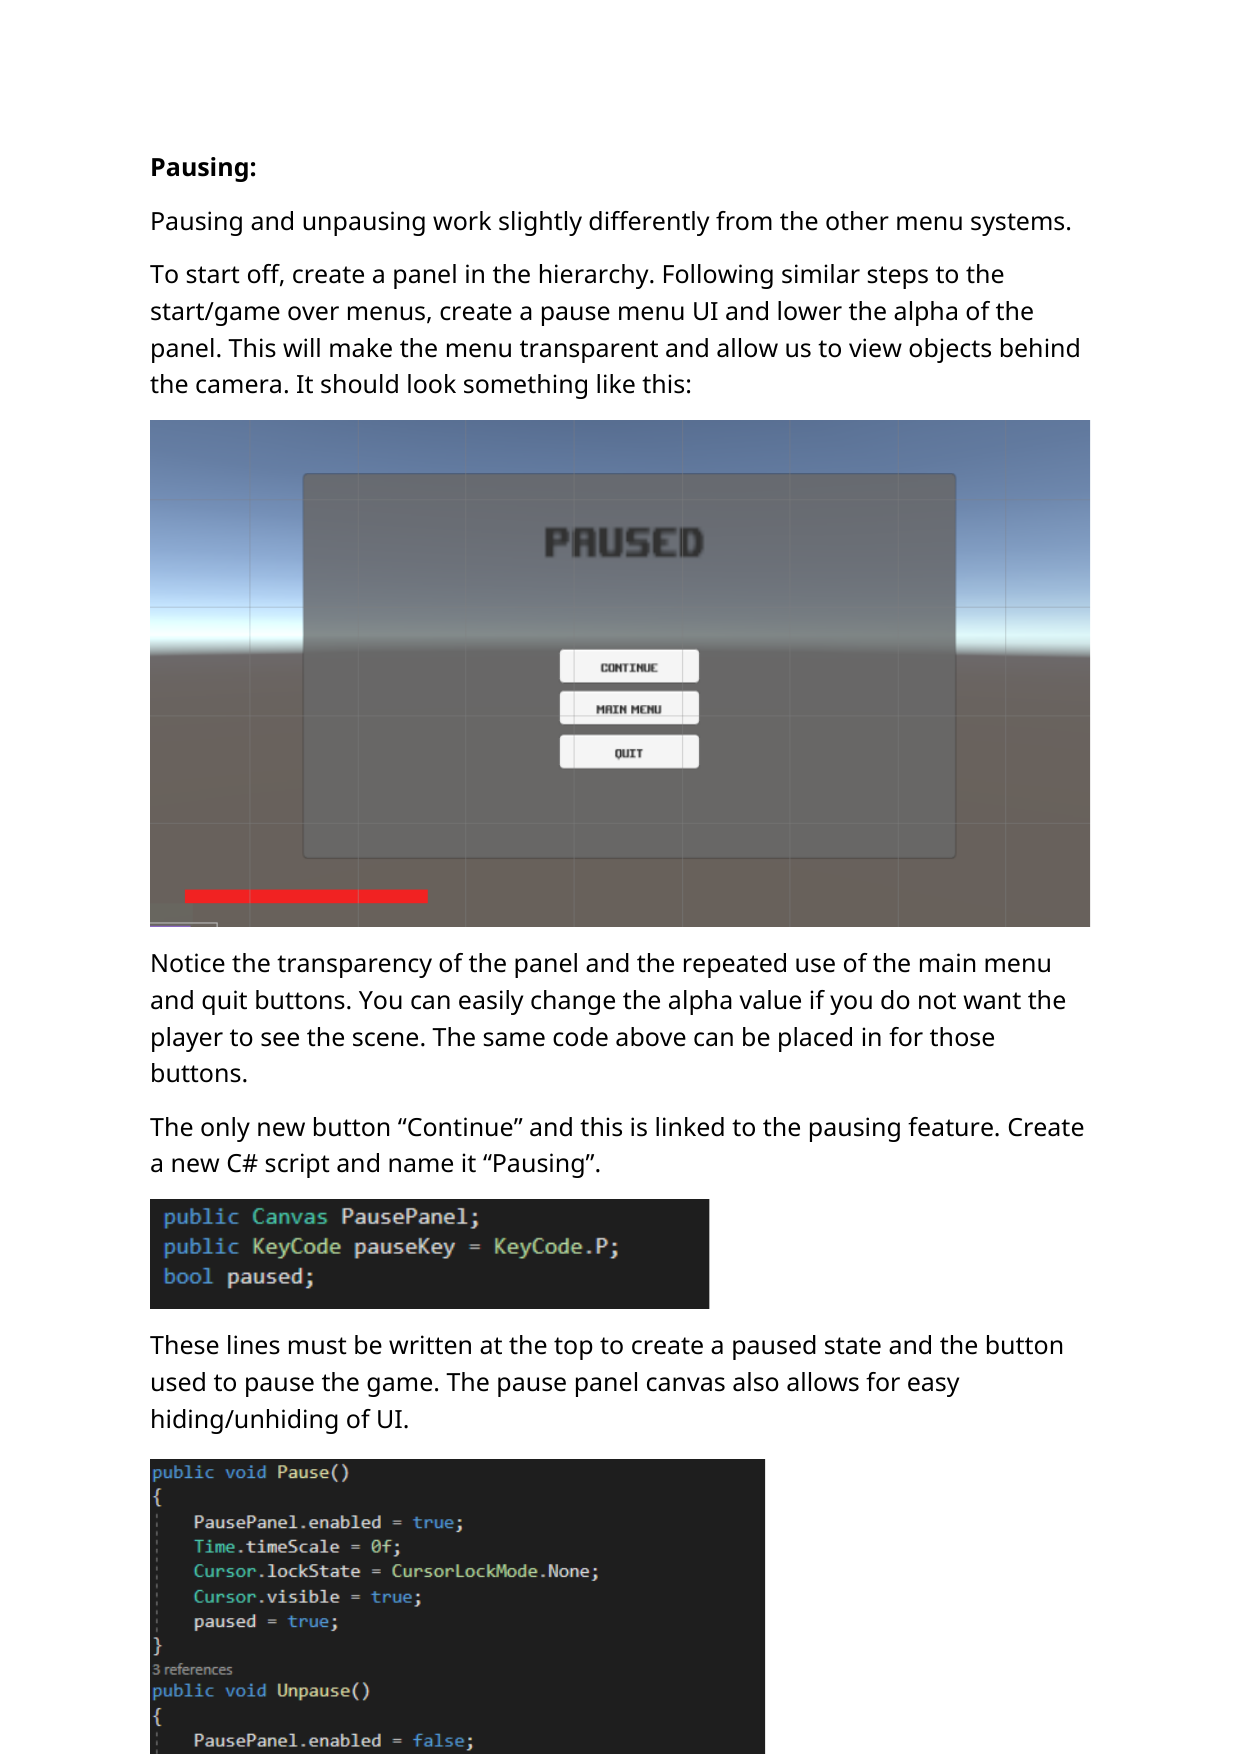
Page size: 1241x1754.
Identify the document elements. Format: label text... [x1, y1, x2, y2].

picture [150, 420, 1091, 927]
text To start off, create a panel in the hierarchy. Following similar steps to the start/game over menus, create a pause menu UI and lower the alpha of the panel. This will make the menu transparent and allow us to view objects behind the camera. It should look something like this: [150, 257, 1090, 401]
text The only new button “Continue” and this is linked to the pausing feature. Create a new C# script and name it “Pausing”. [150, 1109, 1090, 1180]
picture [150, 1199, 710, 1309]
picture [150, 1459, 766, 1754]
text Pausing and unpausing work slightly differently from the other menu systems. [150, 203, 1090, 237]
text These lines must be written at the top to create a paused state and the button used to pause the game. The pause panel canvas also allows for easy hiding/unhiding of UI. [150, 1328, 1090, 1435]
text Pausing: [150, 150, 1090, 184]
text Notice the transparency of the panel and the repeated use of the main menu and quit buttons. You can easily change the alpha value if you do not want the player to see the scene. The same code above can be placed in for those buttons. [150, 946, 1090, 1090]
